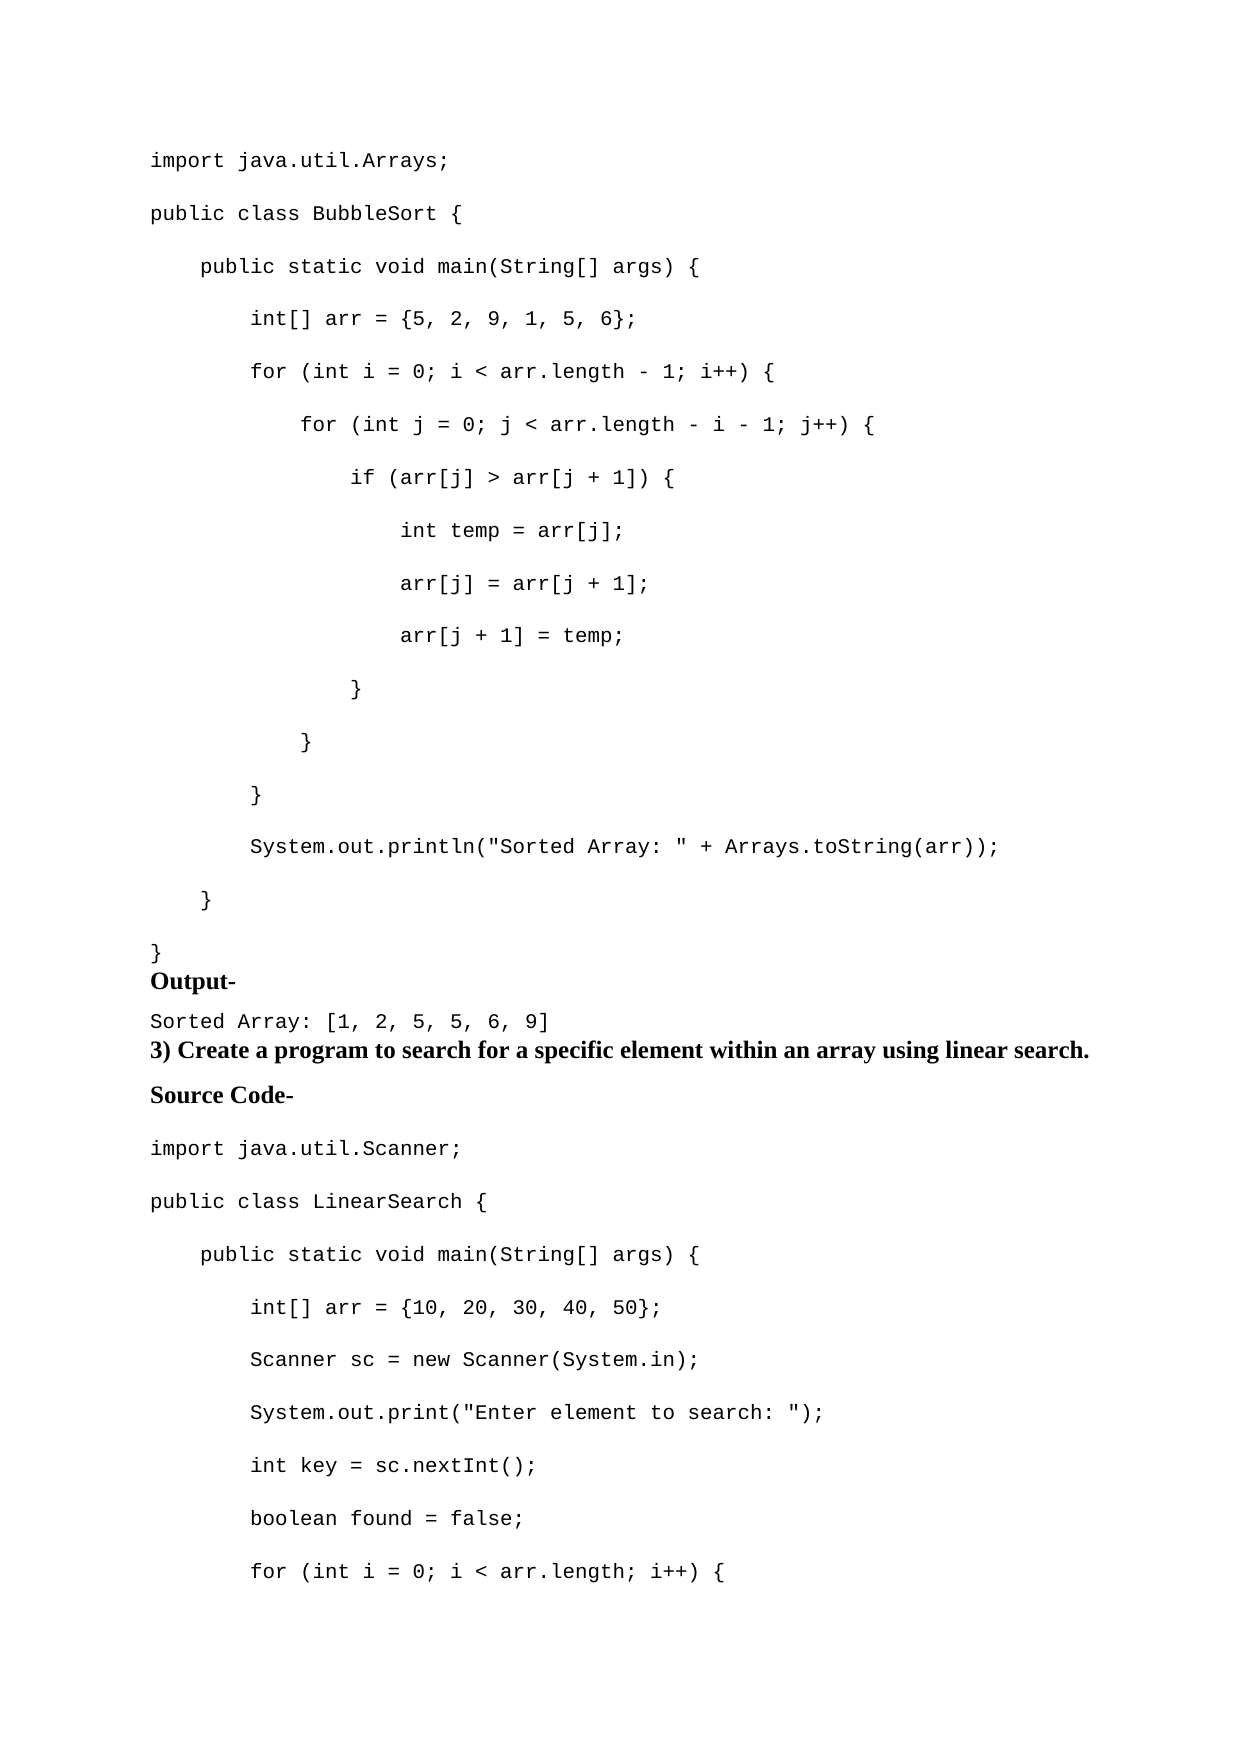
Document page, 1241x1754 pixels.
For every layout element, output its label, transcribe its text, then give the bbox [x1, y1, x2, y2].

text public class BubbleSort { [150, 203, 1090, 226]
text public class LinearSearch { [150, 1191, 1090, 1215]
text Sorted Array: [1, 2, 5, 5, 6, 9] 3) Create a program to search for a specific element within an array using linear search. [150, 1011, 1090, 1064]
text import java.util.Arrays; [150, 150, 1090, 174]
text System.out.println("Sorted Array: " + Arrays.toString(arr)); [150, 837, 1090, 860]
text arr[j + 1] = temp; [150, 625, 1090, 649]
text System.out.print("Enter element to search: "); [150, 1402, 1090, 1426]
text } Output- [150, 942, 1090, 994]
text public static void main(String[] args) { [150, 1244, 1090, 1267]
text boolean found = false; [150, 1508, 1090, 1532]
text import java.util.Scanner; [150, 1138, 1090, 1162]
text if (arr[j] > arr[j + 1]) { [150, 467, 1090, 491]
text } [150, 889, 1090, 913]
text } [150, 678, 1090, 702]
text } [150, 784, 1090, 807]
text for (int i = 0; i < arr.length - 1; i++) { [150, 361, 1090, 385]
text int key = sc.nextInt(); [150, 1455, 1090, 1479]
text int[] arr = {5, 2, 9, 1, 5, 6}; [150, 308, 1090, 332]
text Source Code- [150, 1080, 1090, 1109]
text Scanner sc = new Scanner(System.in); [150, 1349, 1090, 1373]
text public static void main(String[] args) { [150, 256, 1090, 279]
text for (int i = 0; i < arr.length; i++) { [150, 1561, 1090, 1584]
text arr[j] = arr[j + 1]; [150, 572, 1090, 596]
text int[] arr = {10, 20, 30, 40, 50}; [150, 1297, 1090, 1320]
text } [150, 731, 1090, 754]
text int temp = arr[j]; [150, 520, 1090, 543]
text for (int j = 0; j < arr.length - i - 1; j++) { [150, 414, 1090, 438]
